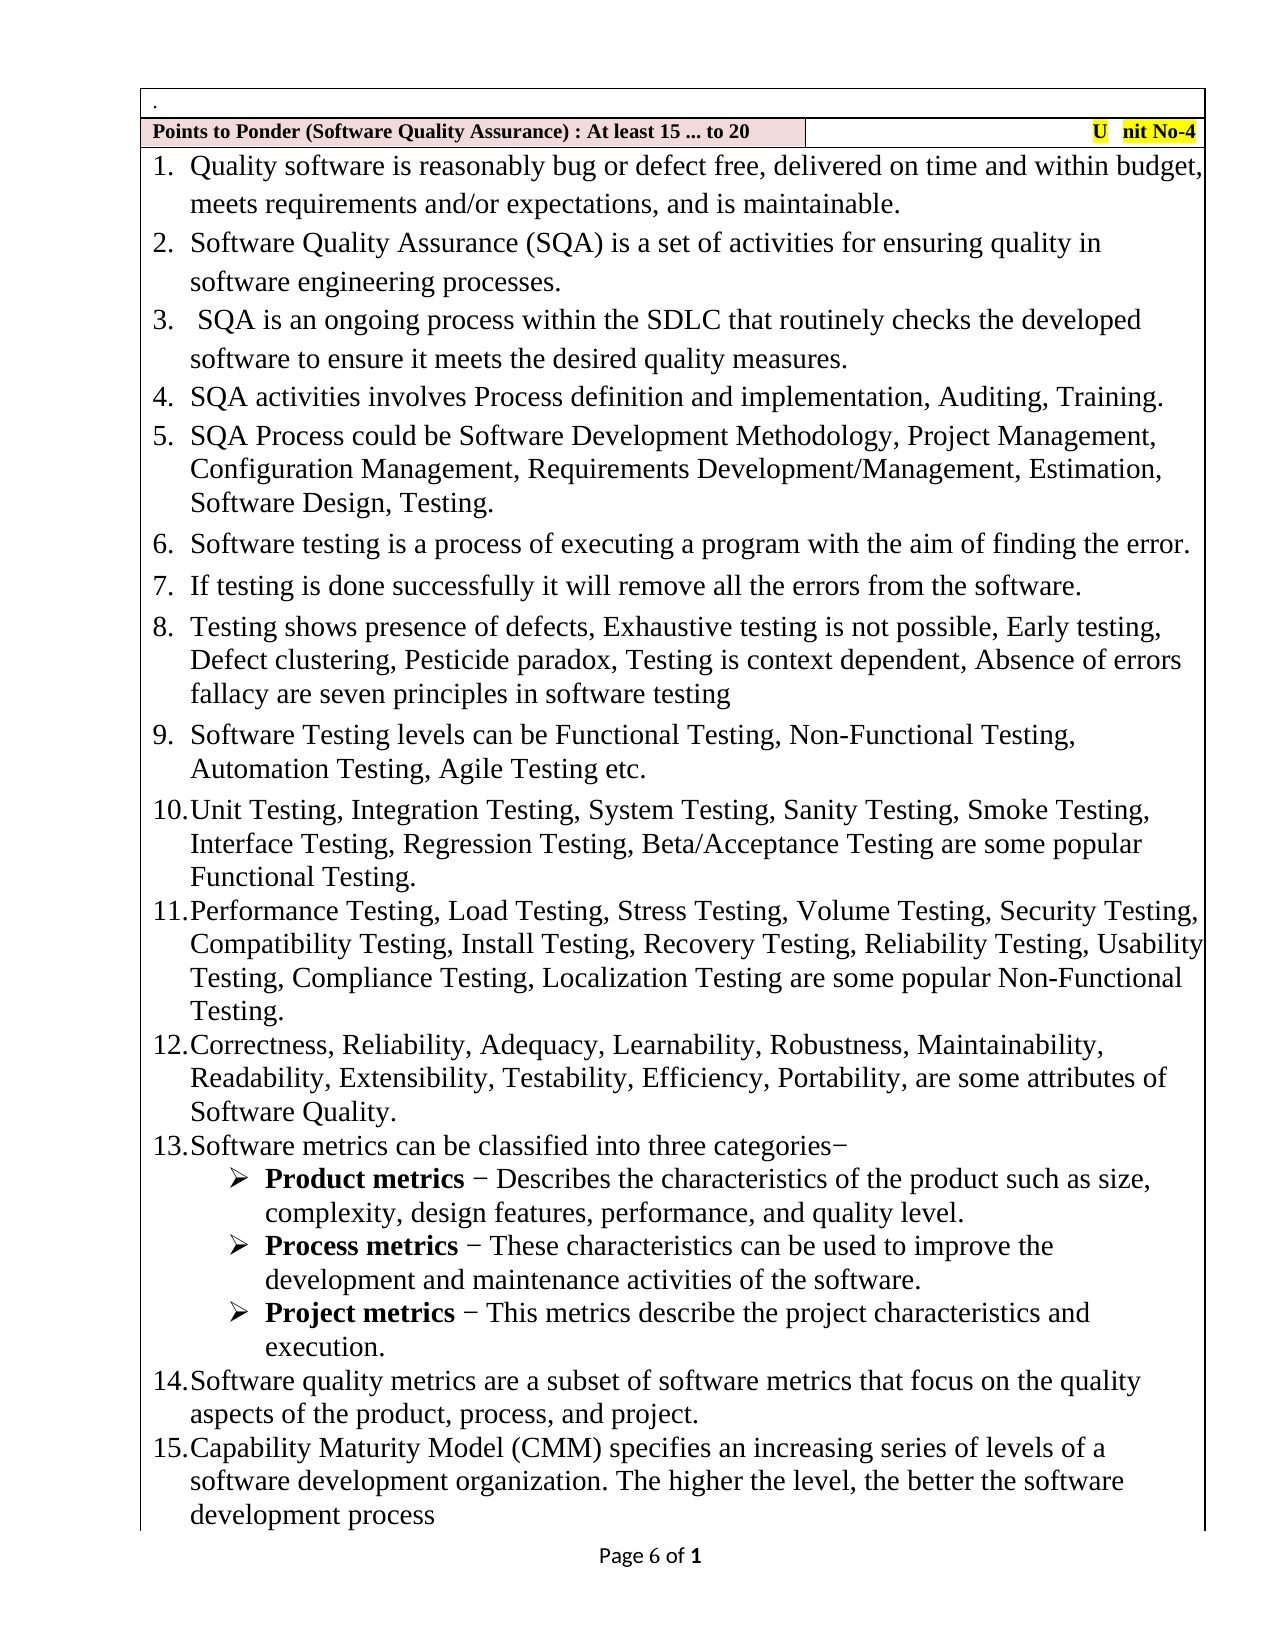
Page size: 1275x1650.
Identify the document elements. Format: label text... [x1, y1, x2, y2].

table_cell U nit No-4 [806, 119, 1204, 146]
table_cell Points to Ponder (Software Quality Assurance) : At least 15 ... to 20 [141, 119, 805, 146]
table_header . [141, 89, 1204, 117]
